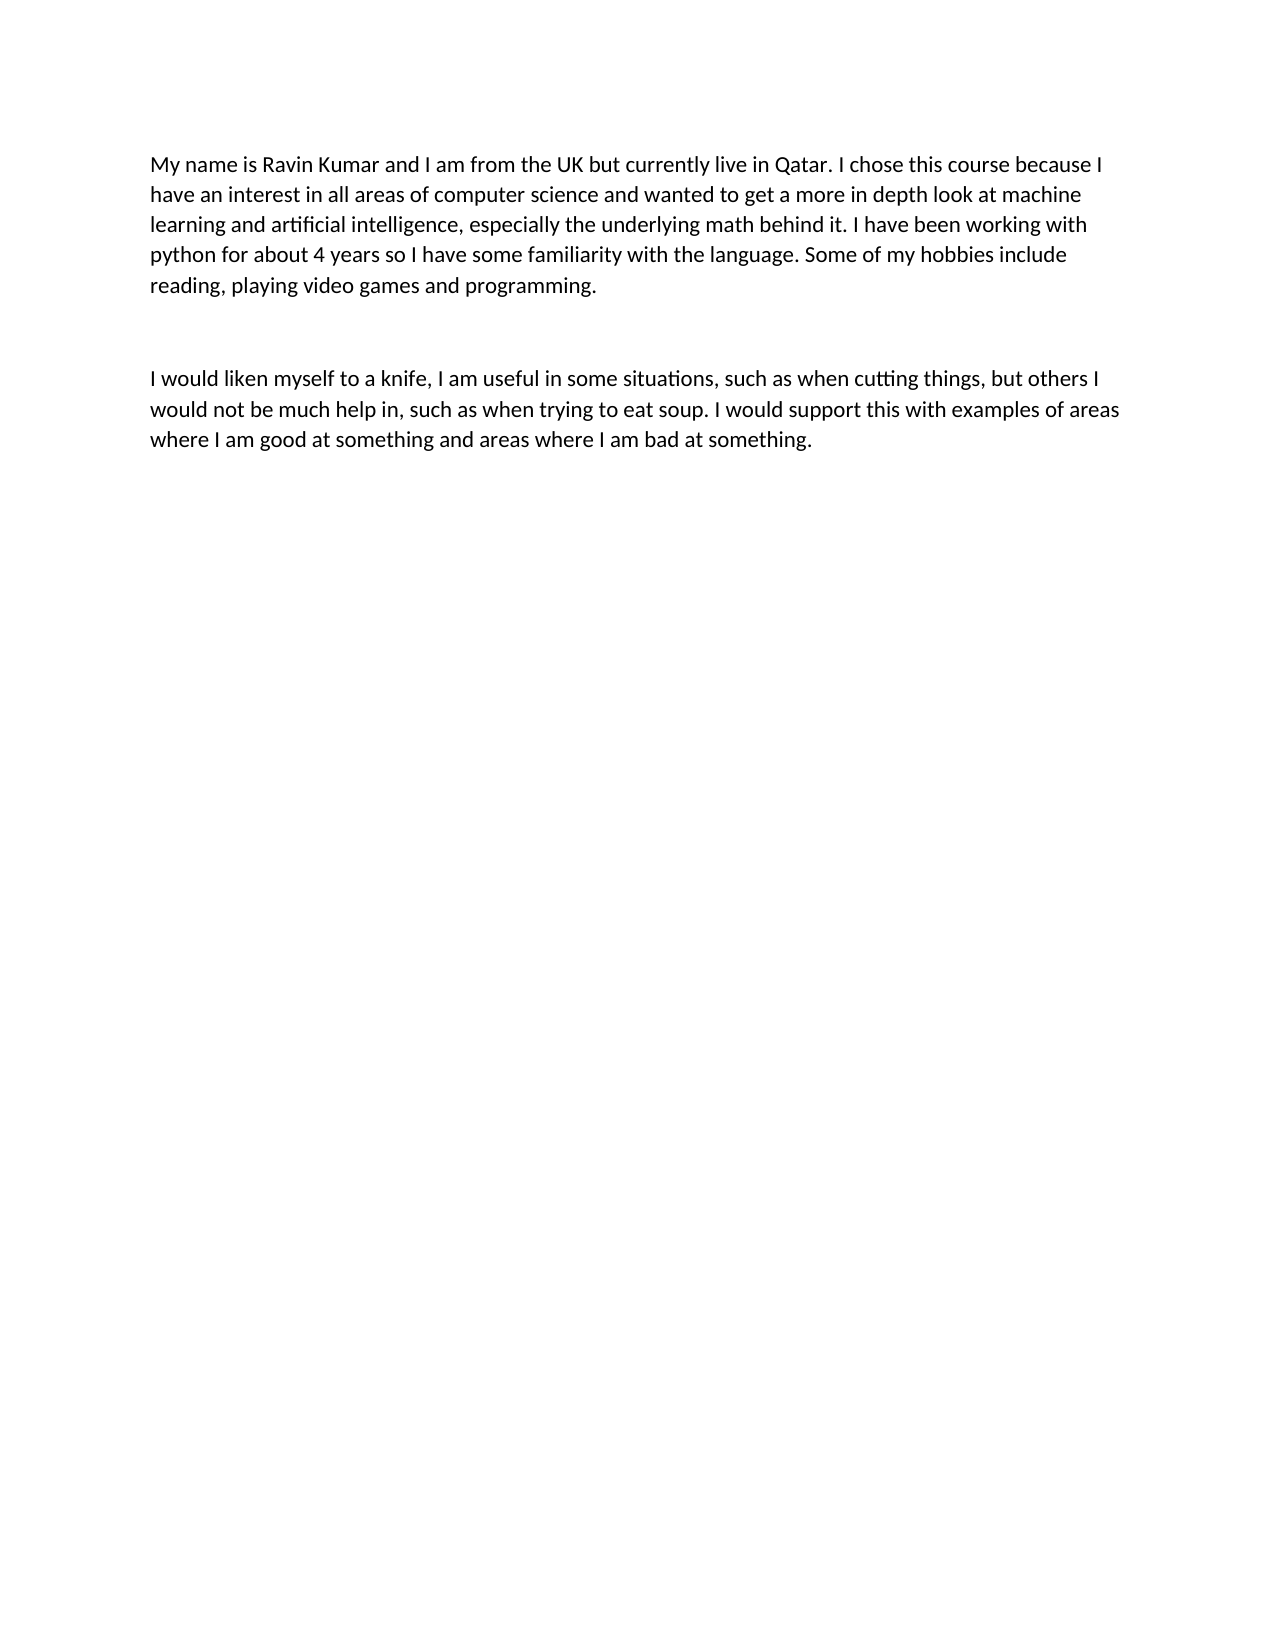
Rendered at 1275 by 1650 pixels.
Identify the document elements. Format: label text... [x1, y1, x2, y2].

text I would liken myself to a knife, I am useful in some situations, such as when cutting things, but others I would not be much help in, such as when trying to eat soup. I would support this with examples of areas where I am good at something and areas where I am bad at something. [150, 364, 1125, 453]
text My name is Ravin Kumar and I am from the UK but currently live in Qatar. I chose this course because I have an interest in all areas of computer science and wanted to get a more in depth look at machine learning and artificial intelligence, especially the underlying math behind it. I have been working with python for about 4 years so I have some familiarity with the language. Some of my hobbies include reading, playing video games and programming. [150, 150, 1125, 299]
